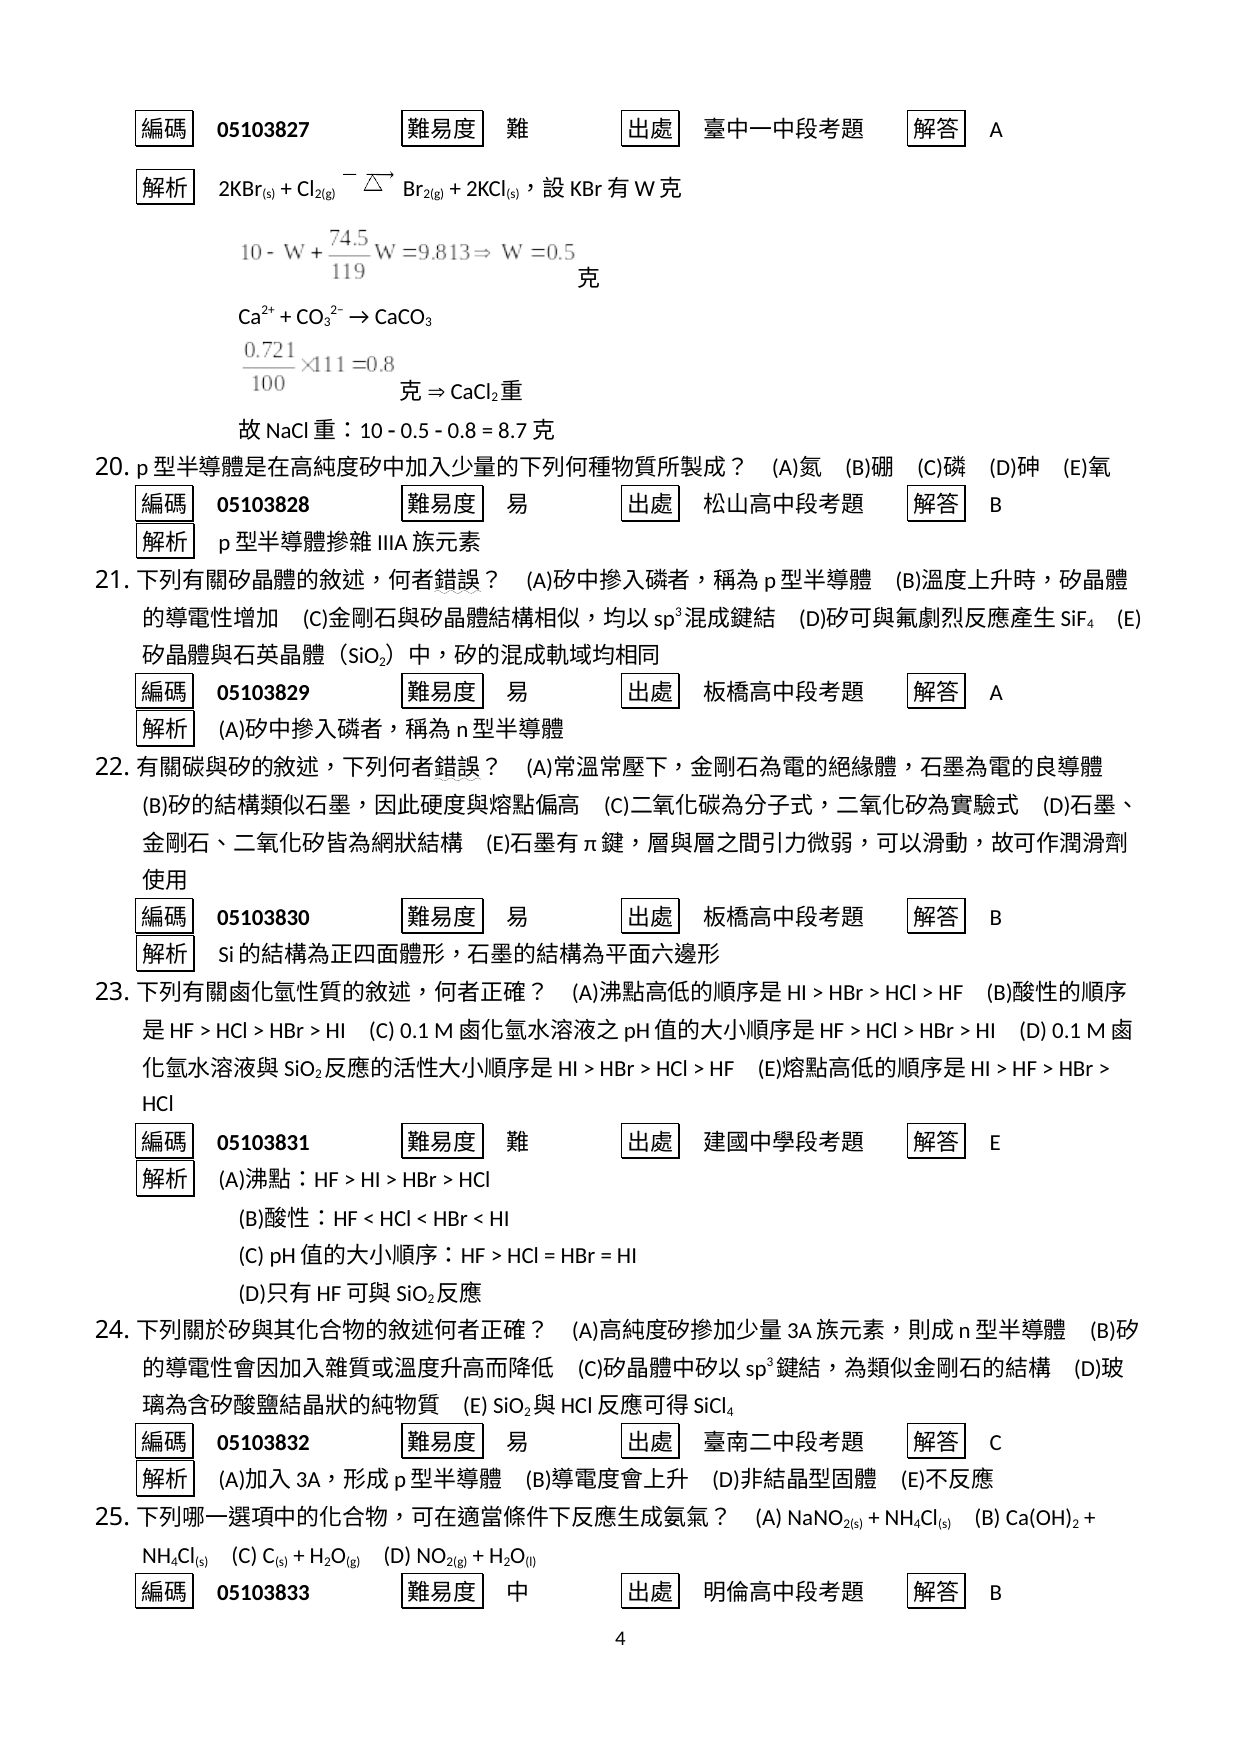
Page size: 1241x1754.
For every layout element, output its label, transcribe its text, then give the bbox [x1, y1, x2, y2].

text 25. 下列哪一選項中的化合物，可在適當條件下反應生成氨氣？ (A) NaNO2(s) + NH4Cl(s) (B) Ca(OH)2 + NH4Cl(s) (C) C(s) + H2O(g) (D) NO2(g) + H2O(l) [94, 1497, 1146, 1572]
text 解析 Si的結構為正四面體形，石墨的結構為平面六邊形 [194, 935, 1146, 972]
text 解析 p型半導體摻雜IIIA族元素 [136, 522, 1146, 560]
text 解析 (A)加入3A，形成p型半導體 (B)導電度會上升 (D)非結晶型固體 (E)不反應 [194, 1460, 1146, 1497]
text 編碼 05103828 難易度 易 出處 松山高中段考題 解答 B [966, 485, 1146, 522]
text 21. 下列有關矽晶體的敘述，何者錯誤？ (A)矽中摻入磷者，稱為p型半導體 (B)溫度上升時，矽晶體的導電性增加 (C)金剛石與矽晶體結構相似，均以sp3混成鍵結 (D)矽可與氟劇烈反應產生SiF4 (E)矽晶體與石英晶體（SiO2）中，矽的混成軌域均相同 [94, 560, 1146, 672]
text 解析 (A)矽中摻入磷者，稱為n型半導體 [194, 710, 1146, 747]
text 編碼 05103833 難易度 中 出處 明倫高中段考題 解答 B [135, 1572, 1146, 1610]
text 編碼 05103828 難易度 易 出處 松山高中段考題 解答 B [483, 485, 622, 522]
text 24. 下列關於矽與其化合物的敘述何者正確？ (A)高純度矽摻加少量族元素，則成n型半導體 (B)矽的導電性會因加入雜質或溫度升高而降低 (C)矽晶體中矽以sp3鍵結，為類似金剛石的結構 (D)玻璃為含矽酸鹽結晶狀的純物質 (E) SiO2與HCl反應可得SiCl4 [94, 1310, 1146, 1422]
text 解析 2KBr(s) + Cl2(g)Br2(g) + 2KCl(s)，設KBr有W克 克 Ca2+ + CO32− → CaCO3 克 CaCl2重 故NaCl重：10 0.5 0.8 = 8.7克 [136, 147, 1146, 447]
text 編碼 05103828 難易度 易 出處 松山高中段考題 解答 B [193, 485, 402, 522]
text 編碼 05103827 難易度 難 出處 臺中一中段考題 解答 A [483, 110, 622, 147]
text 解析 (A)沸點：HF > HI > HBr > HCl (B)酸性：HF < HCl < HBr < HI (C) pH值的大小順序：HF > HCl = HBr = HI (D)只有HF可與SiO2反應 [136, 1160, 1146, 1310]
text 編碼 05103827 難易度 難 出處 臺中一中段考題 解答 A [679, 110, 908, 147]
text 編碼 05103828 難易度 易 出處 松山高中段考題 解答 B [679, 485, 908, 522]
text 22. 有關碳與矽的敘述，下列何者錯誤？ (A)常溫常壓下，金剛石為電的絕緣體，石墨為電的良導體 (B)矽的結構類似石墨，因此硬度與熔點偏高 (C)二氧化碳為分子式，二氧化矽為實驗式 (D)石墨、金剛石、二氧化矽皆為網狀結構 (E)石墨有π鍵，層與層之間引力微弱，可以滑動，故可作潤滑劑使用 [94, 747, 1146, 897]
text 編碼 05103827 難易度 難 出處 臺中一中段考題 解答 A [193, 110, 402, 147]
text 編碼 05103831 難易度 難 出處 建國中學段考題 解答 E [135, 1122, 1146, 1160]
text 編碼 05103830 難易度 易 出處 板橋高中段考題 解答 B [135, 897, 1146, 935]
text 編碼 05103832 難易度 易 出處 臺南二中段考題 解答 C [135, 1422, 1146, 1460]
text 編碼 05103827 難易度 難 出處 臺中一中段考題 解答 A [966, 110, 1146, 147]
text 編碼 05103829 難易度 易 出處 板橋高中段考題 解答 A [135, 672, 1146, 710]
text 20. p型半導體是在高純度矽中加入少量的下列何種物質所製成？ (A)氮 (B)硼 (C)磷 (D)砷 (E)氧 [94, 447, 1146, 485]
text 23. 下列有關鹵化氫性質的敘述，何者正確？ (A)沸點高低的順序是HI > HBr > HCl > HF (B)酸性的順序是HF > HCl > HBr > HI (C) 0.1 M鹵化氫水溶液之pH值的大小順序是HF > HCl > HBr > HI (D) 0.1 M鹵化氫水溶液與SiO2反應的活性大小順序是HI > HBr > HCl > HF (E)熔點高低的順序是HI > HF > HBr > HCl [94, 972, 1146, 1122]
